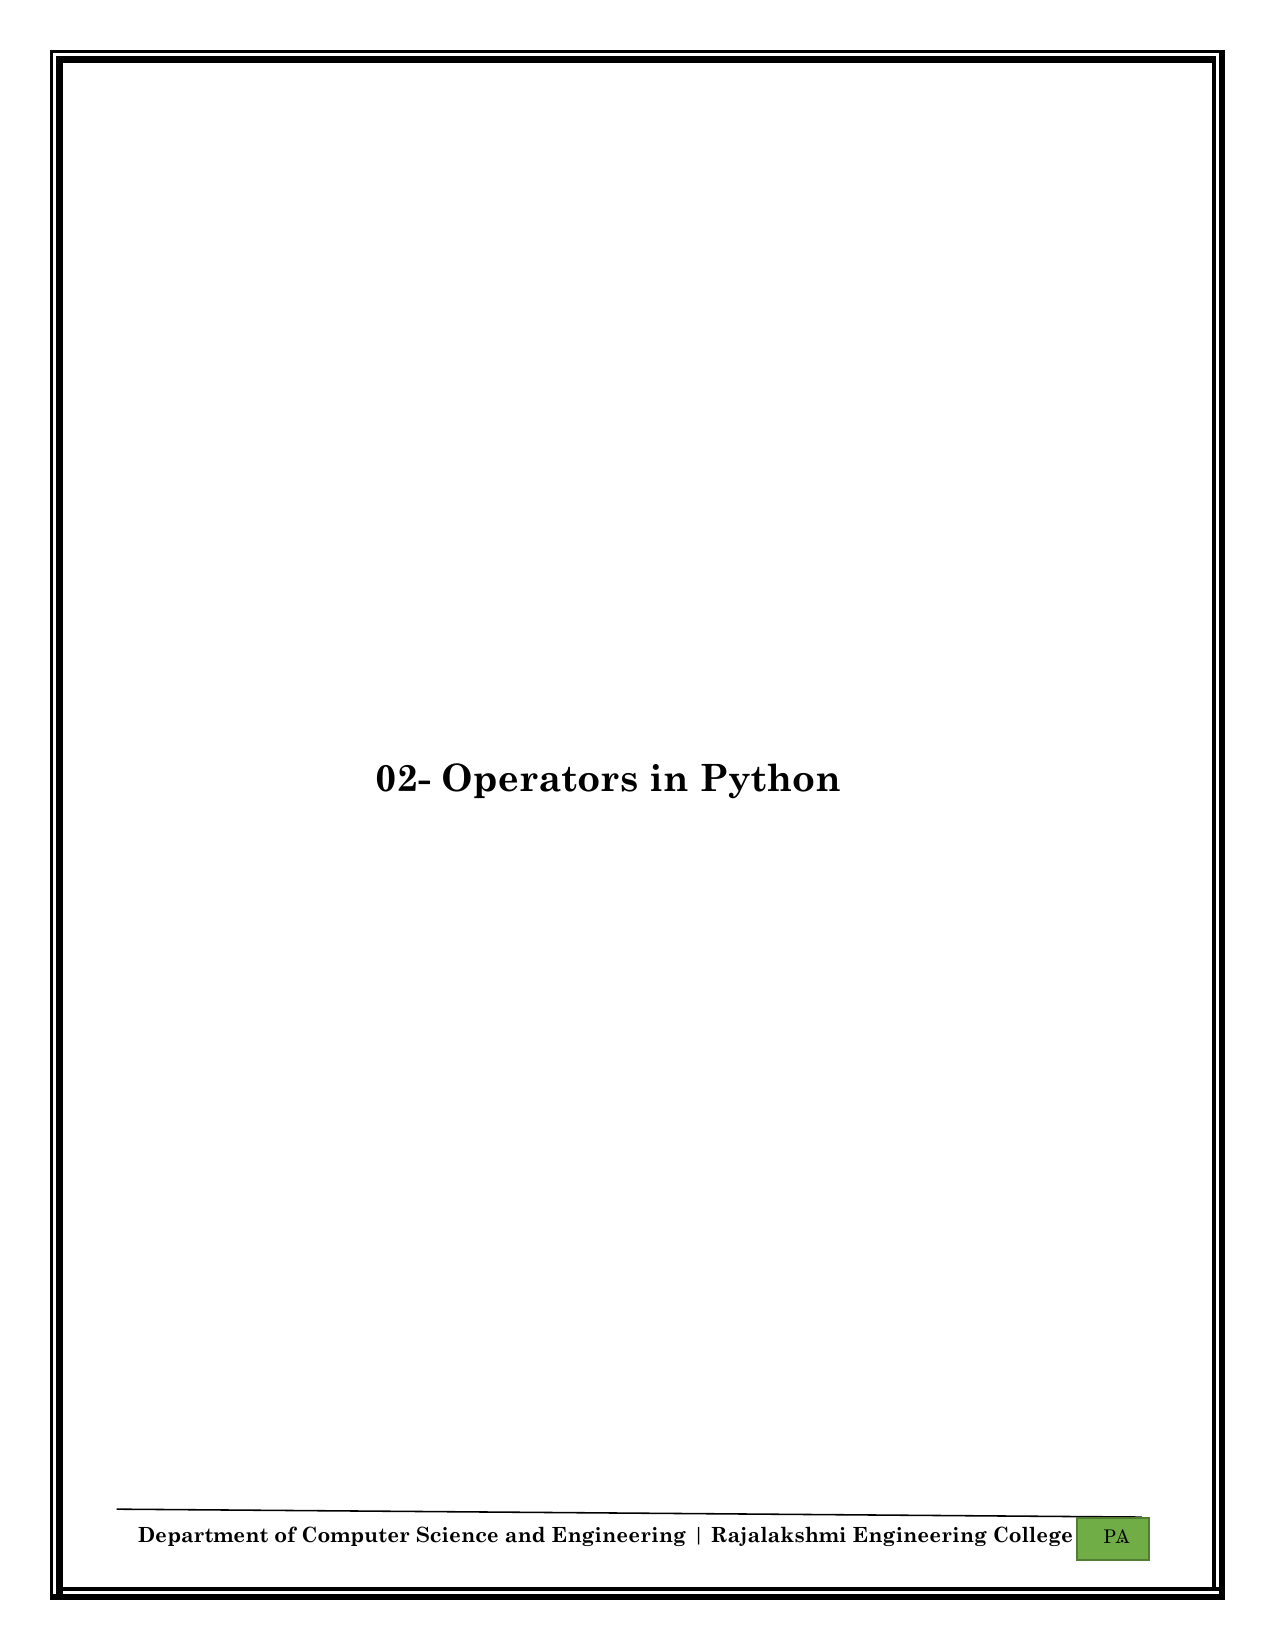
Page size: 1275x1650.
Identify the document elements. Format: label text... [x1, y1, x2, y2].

subtitle 02- Operators in Python [300, 754, 1125, 799]
